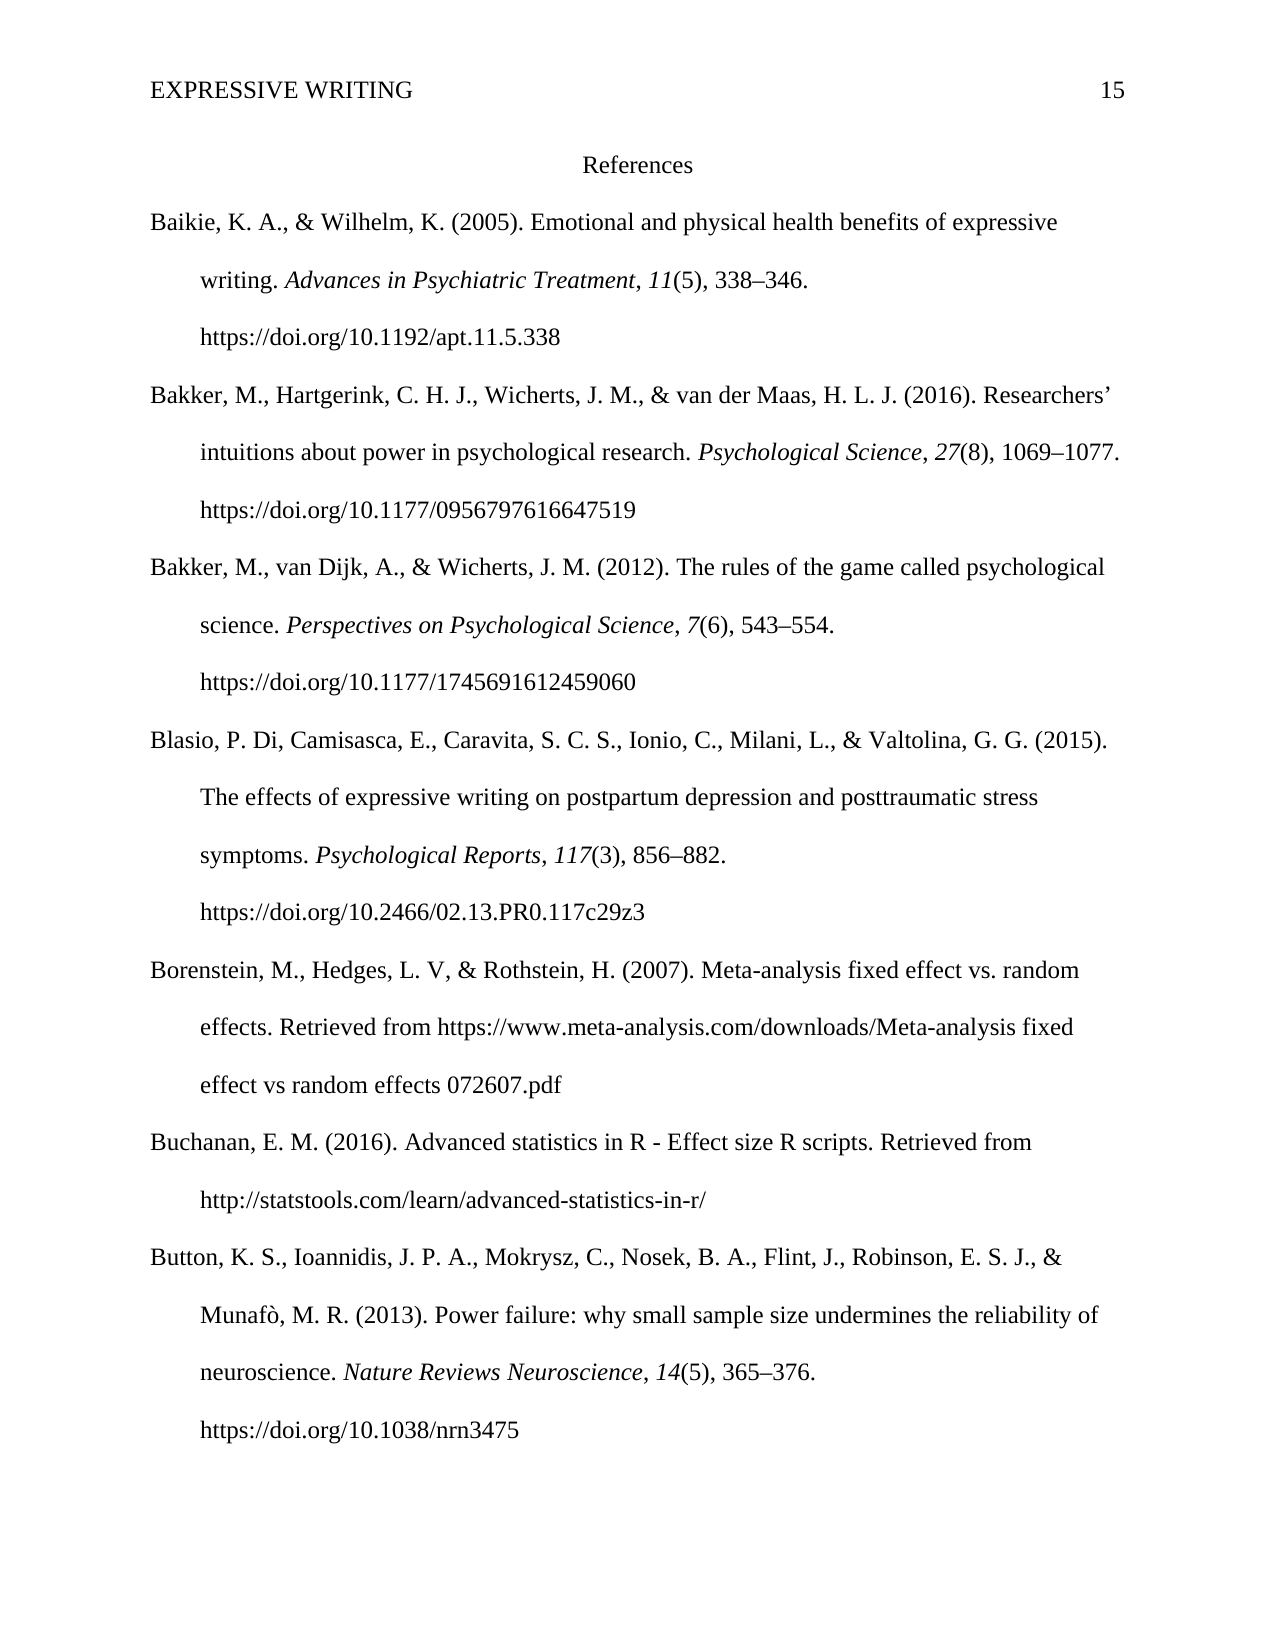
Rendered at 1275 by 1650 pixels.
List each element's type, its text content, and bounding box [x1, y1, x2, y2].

text Baikie, K. A., & Wilhelm, K. (2005). Emotional and physical health benefits of expressive writing. Advances in Psychiatric Treatment, 11(5), 338–346. https://doi.org/10.1192/apt.11.5.338 [150, 207, 1125, 351]
text Borenstein, M., Hedges, L. V, & Rothstein, H. (2007). Meta-analysis fixed effect vs. random effects. Retrieved from https://www.meta-analysis.com/downloads/Meta-analysis fixed effect vs random effects 072607.pdf [150, 955, 1125, 1099]
text Bakker, M., Hartgerink, C. H. J., Wicherts, J. M., & van der Maas, H. L. J. (2016). Researchers’ intuitions about power in psychological research. Psychological Science, 27(8), 1069–1077. https://doi.org/10.1177/0956797616647519 [150, 380, 1125, 524]
text Blasio, P. Di, Camisasca, E., Caravita, S. C. S., Ionio, C., Milani, L., & Valtolina, G. G. (2015). The effects of expressive writing on postpartum depression and posttraumatic stress symptoms. Psychological Reports, 117(3), 856–882. https://doi.org/10.2466/02.13.PR0.117c29z3 [150, 725, 1125, 926]
text References [150, 150, 1125, 179]
text Button, K. S., Ioannidis, J. P. A., Mokrysz, C., Nosek, B. A., Flint, J., Robinson, E. S. J., & Munafò, M. R. (2013). Power failure: why small sample size undermines the reliability of neuroscience. Nature Reviews Neuroscience, 14(5), 365–376. https://doi.org/10.1038/nrn3475 [150, 1242, 1125, 1444]
text Buchanan, E. M. (2016). Advanced statistics in R - Effect size R scripts. Retrieved from http://statstools.com/learn/advanced-statistics-in-r/ [150, 1127, 1125, 1214]
text Bakker, M., van Dijk, A., & Wicherts, J. M. (2012). The rules of the game called psychological science. Perspectives on Psychological Science, 7(6), 543–554. https://doi.org/10.1177/1745691612459060 [150, 552, 1125, 696]
